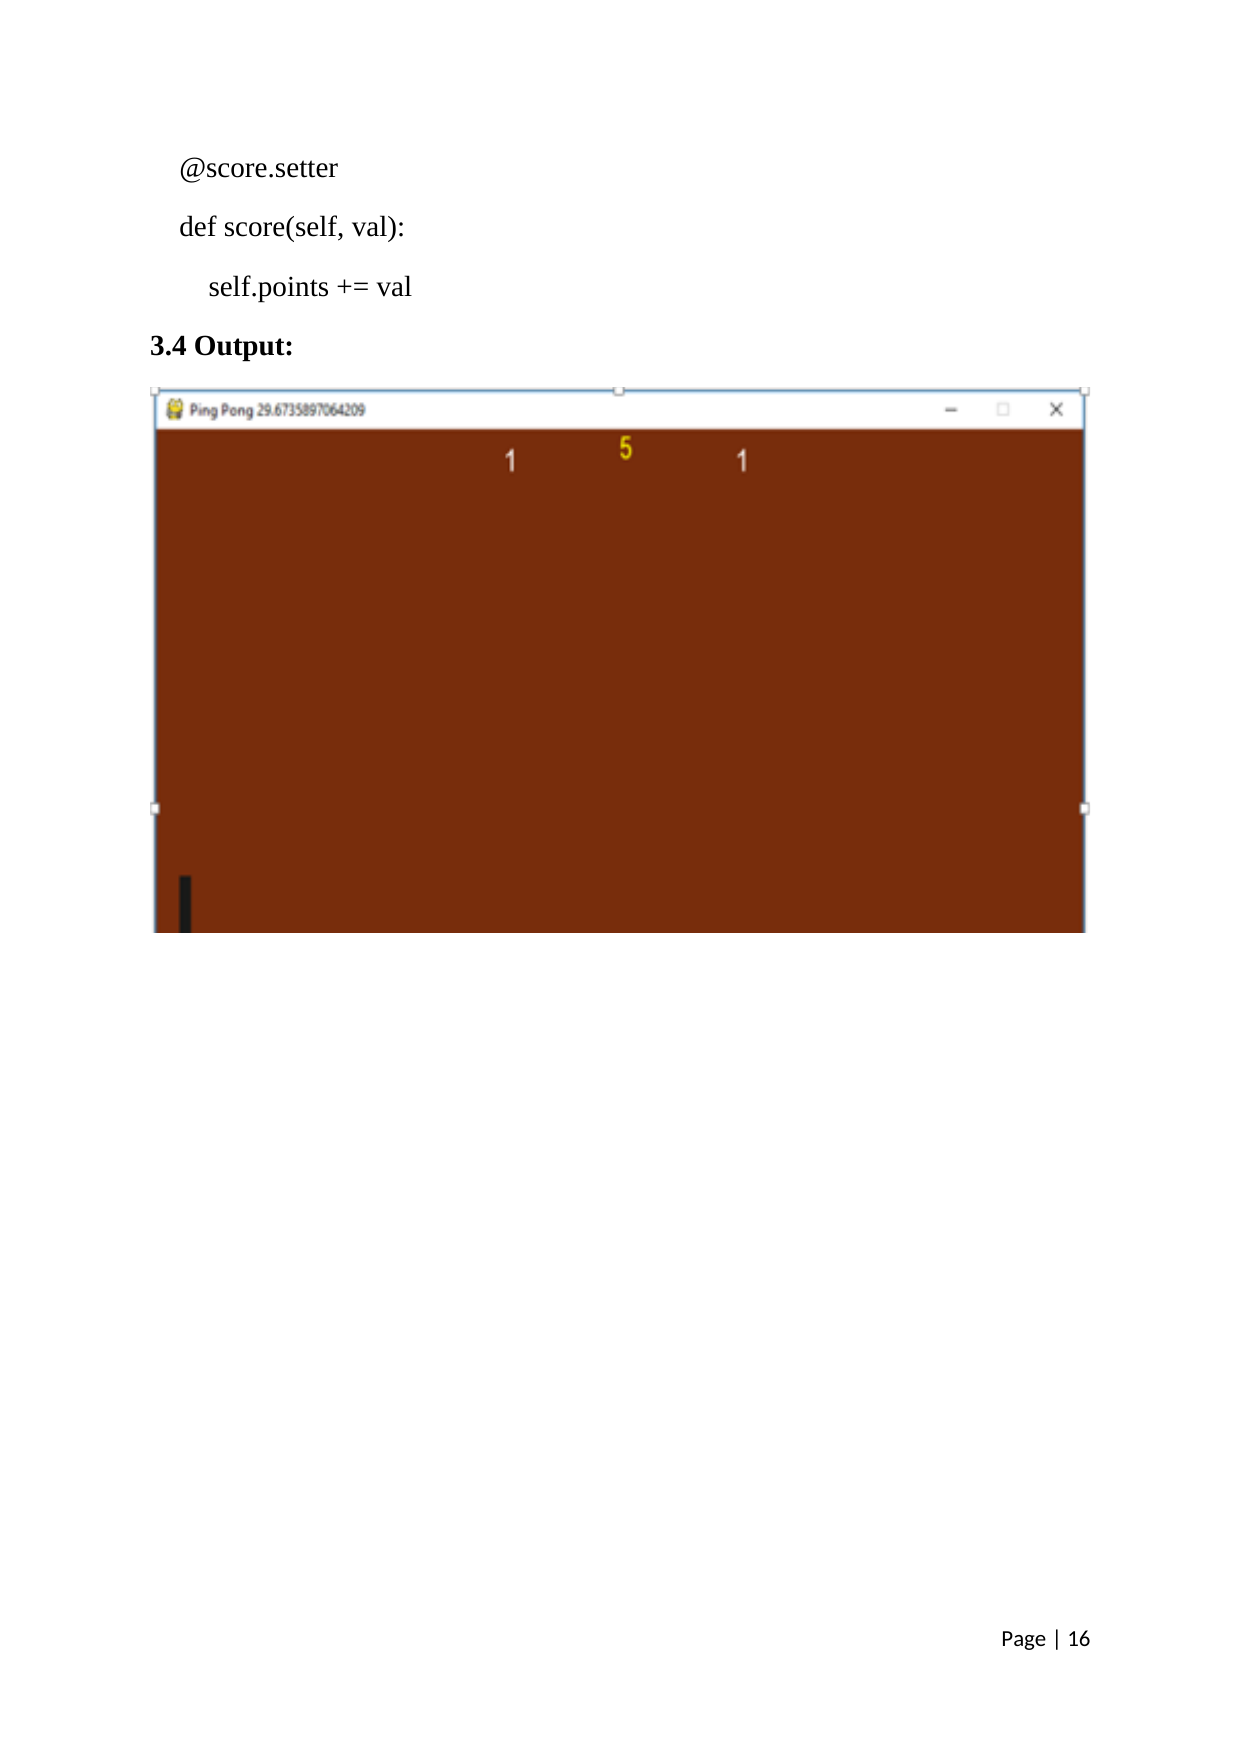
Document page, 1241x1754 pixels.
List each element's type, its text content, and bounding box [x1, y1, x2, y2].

text def score(self, val): [150, 209, 1090, 243]
picture [150, 387, 1091, 933]
text @score.setter [150, 150, 1090, 183]
text 3.4 Output: [150, 328, 1090, 362]
text self.points += val [150, 269, 1090, 302]
